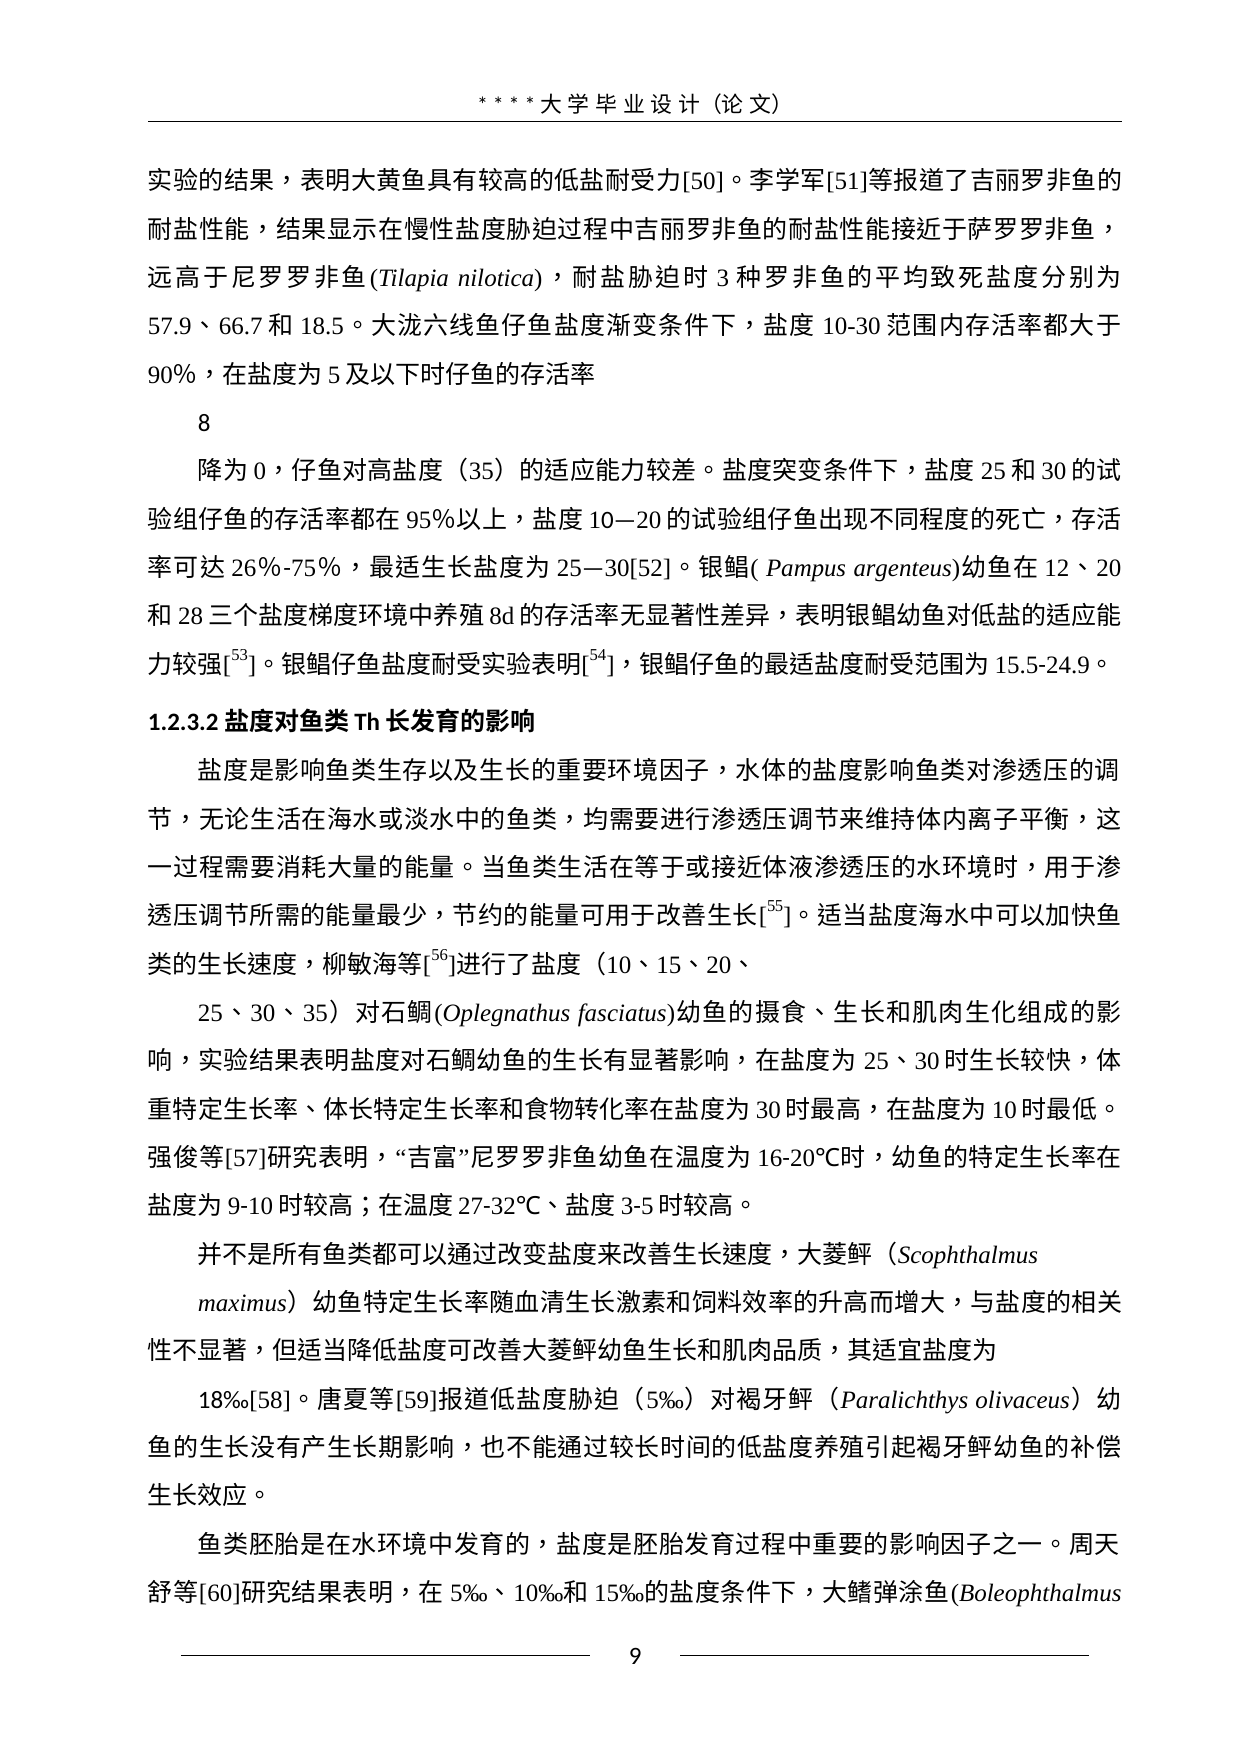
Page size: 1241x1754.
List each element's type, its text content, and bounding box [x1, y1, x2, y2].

text maximus）幼鱼特定生长率随血清生长激素和饲料效率的升高而增大，与盐度的相关性不显著，但适当降低盐度可改善大菱鲆幼鱼生长和肌肉品质，其适宜盐度为 [148, 1269, 1122, 1366]
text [148, 1511, 1122, 1608]
text 降为0，仔鱼对高盐度（35）的适应能力较差。盐度突变条件下，盐度25和30的试验组仔鱼的存活率都在95％以上，盐度10—20的试验组仔鱼出现不同程度的死亡，存活率可达26％-75％，最适生长盐度为25—30[52]。银鲳( Pampus argenteus)幼鱼在12、20和28三个盐度梯度环境中养殖8d的存活率无显著性差异，表明银鲳幼鱼对低盐的适应能力较强[53]。银鲳仔鱼盐度耐受实验表明[54]，银鲳仔鱼的最适盐度耐受范围为15.5-24.9。 [148, 438, 1122, 679]
text 25、30、35）对石鲷(Oplegnathus fasciatus)幼鱼的摄食、生长和肌肉生化组成的影响，实验结果表明盐度对石鲷幼鱼的生长有显著影响，在盐度为25、30时生长较快，体重特定生长率、体长特定生长率和食物转化率在盐度为30时最高，在盐度为10时最低。强俊等[57]研究表明，“吉富”尼罗罗非鱼幼鱼在温度为16-20℃时，幼鱼的特定生长率在盐度为9-10时较高；在温度27-32℃、盐度3-5时较高。 [148, 979, 1122, 1221]
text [148, 148, 1122, 389]
text 8 [148, 389, 1122, 438]
text 18‰[58]。唐夏等[59]报道低盐度胁迫（5‰）对褐牙鲆（Paralichthys olivaceus）幼鱼的生长没有产生长期影响，也不能通过较长时间的低盐度养殖引起褐牙鲆幼鱼的补偿生长效应。 [148, 1366, 1122, 1511]
subtitle 1.2.3.2 盐度对鱼类Th长发育的影响 [148, 703, 1122, 738]
text 盐度是影响鱼类生存以及生长的重要环境因子，水体的盐度影响鱼类对渗透压的调节，无论生活在海水或淡水中的鱼类，均需要进行渗透压调节来维持体内离子平衡，这一过程需要消耗大量的能量。当鱼类生活在等于或接近体液渗透压的水环境时，用于渗透压调节所需的能量最少，节约的能量可用于改善生长[55]。适当盐度海水中可以加快鱼类的生长速度，柳敏海等[56]进行了盐度（10、15、20、 [148, 738, 1122, 979]
text 并不是所有鱼类都可以通过改变盐度来改善生长速度，大菱鲆（Scophthalmus [148, 1221, 1122, 1269]
